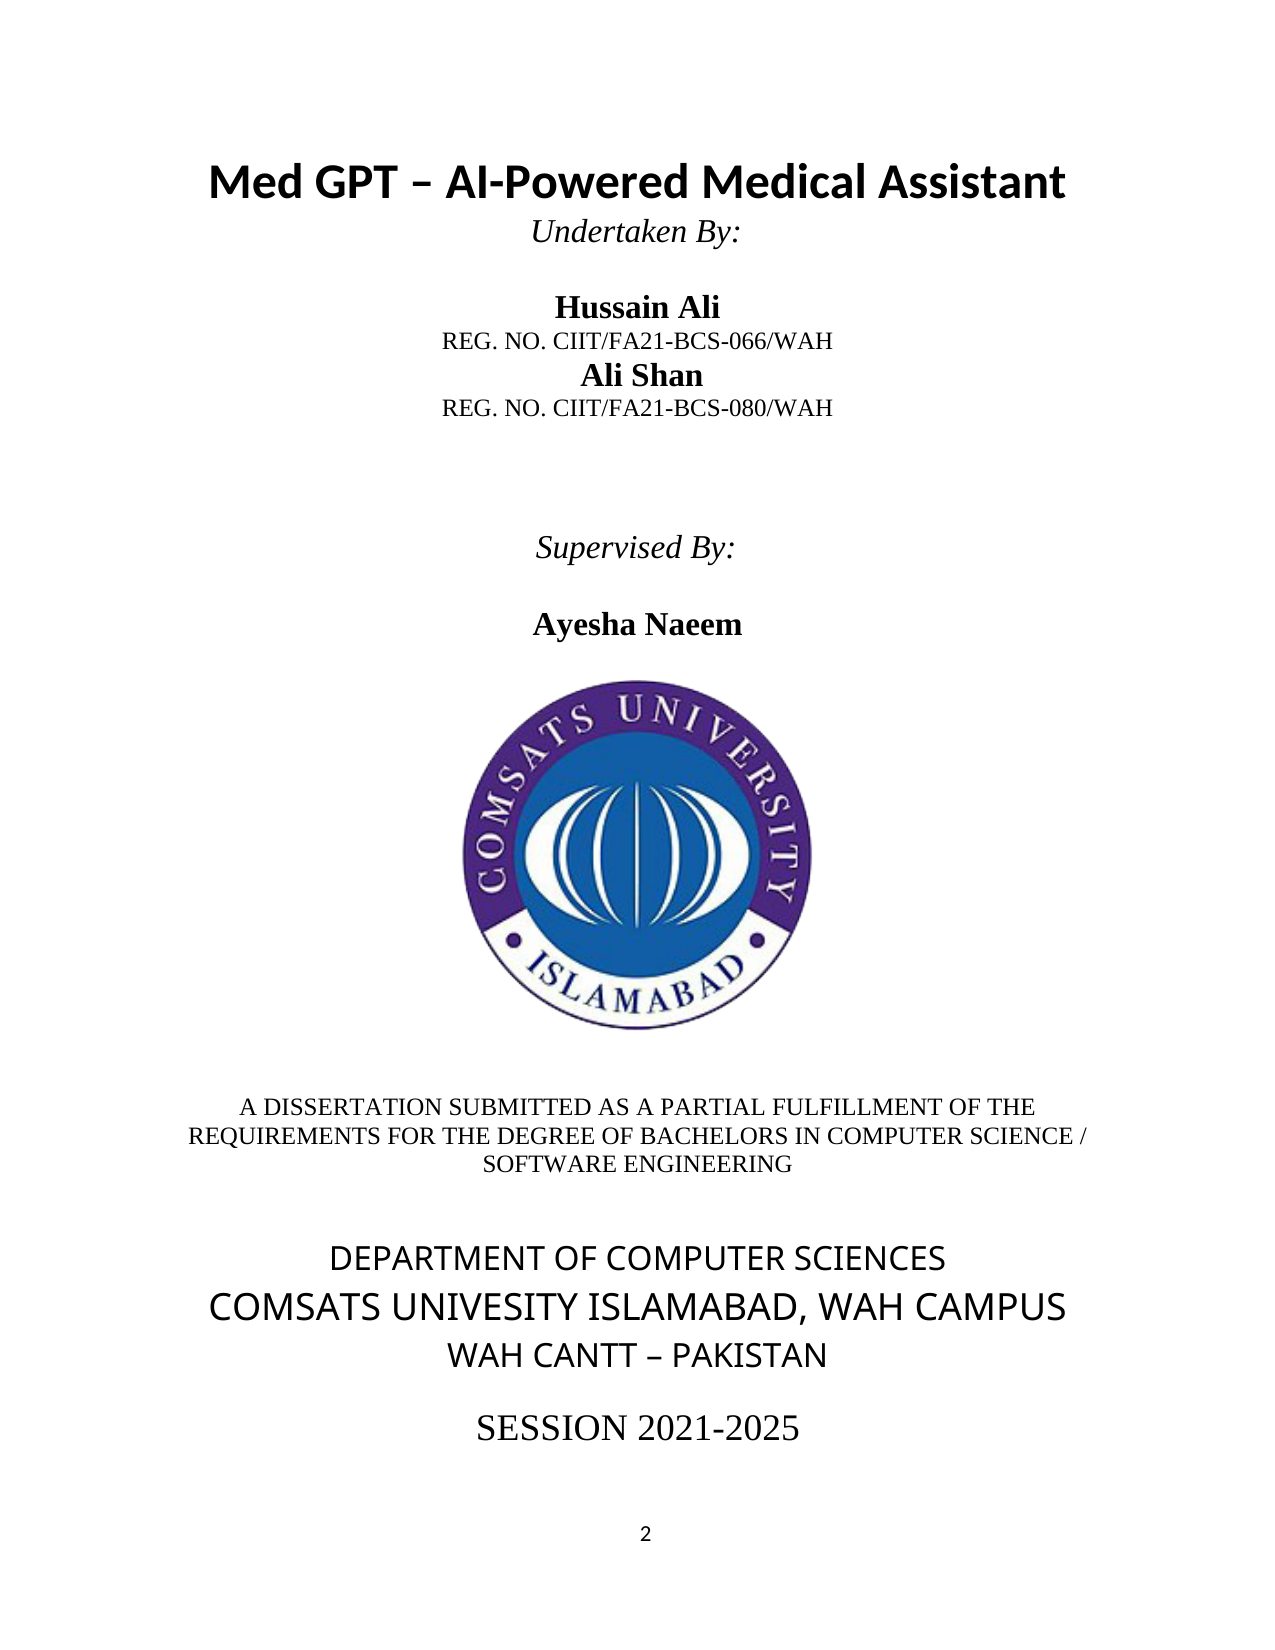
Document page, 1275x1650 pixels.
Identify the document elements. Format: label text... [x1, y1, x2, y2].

text Reg. No. CIIT/FA21-bCS-066/Wah [150, 326, 1125, 355]
text COMSATS UNIVESITY ISLAMABAD, WAH CAMPUS [150, 1281, 1125, 1332]
text SESSION 2021-2025 [150, 1405, 1125, 1448]
text Undertaken By: [150, 211, 1125, 249]
text Reg. No. CIIT/FA21-bCS-080/Wah [150, 393, 1125, 422]
text Ayesha Naeem [150, 604, 1125, 642]
text A DISSERTATION SUBMITTED AS A PARTIAL FULFILLMENT OF THE REQUIREMENTS FOR THE DEGREE OF BACHELORS IN COMPUTER SCIENCE / SOFTWARE ENGINEERING [150, 1092, 1125, 1178]
text Hussain Ali [150, 288, 1125, 326]
text Med GPT – AI-Powered Medical Assistant [150, 150, 1125, 211]
text WAH CANTT – PAKISTAN [150, 1332, 1125, 1377]
picture [457, 680, 818, 1036]
text Ali Shan [150, 355, 1125, 393]
text DEPARTMENT OF COMPUTER SCIENCES [150, 1235, 1125, 1281]
text Supervised By: [150, 527, 1125, 566]
